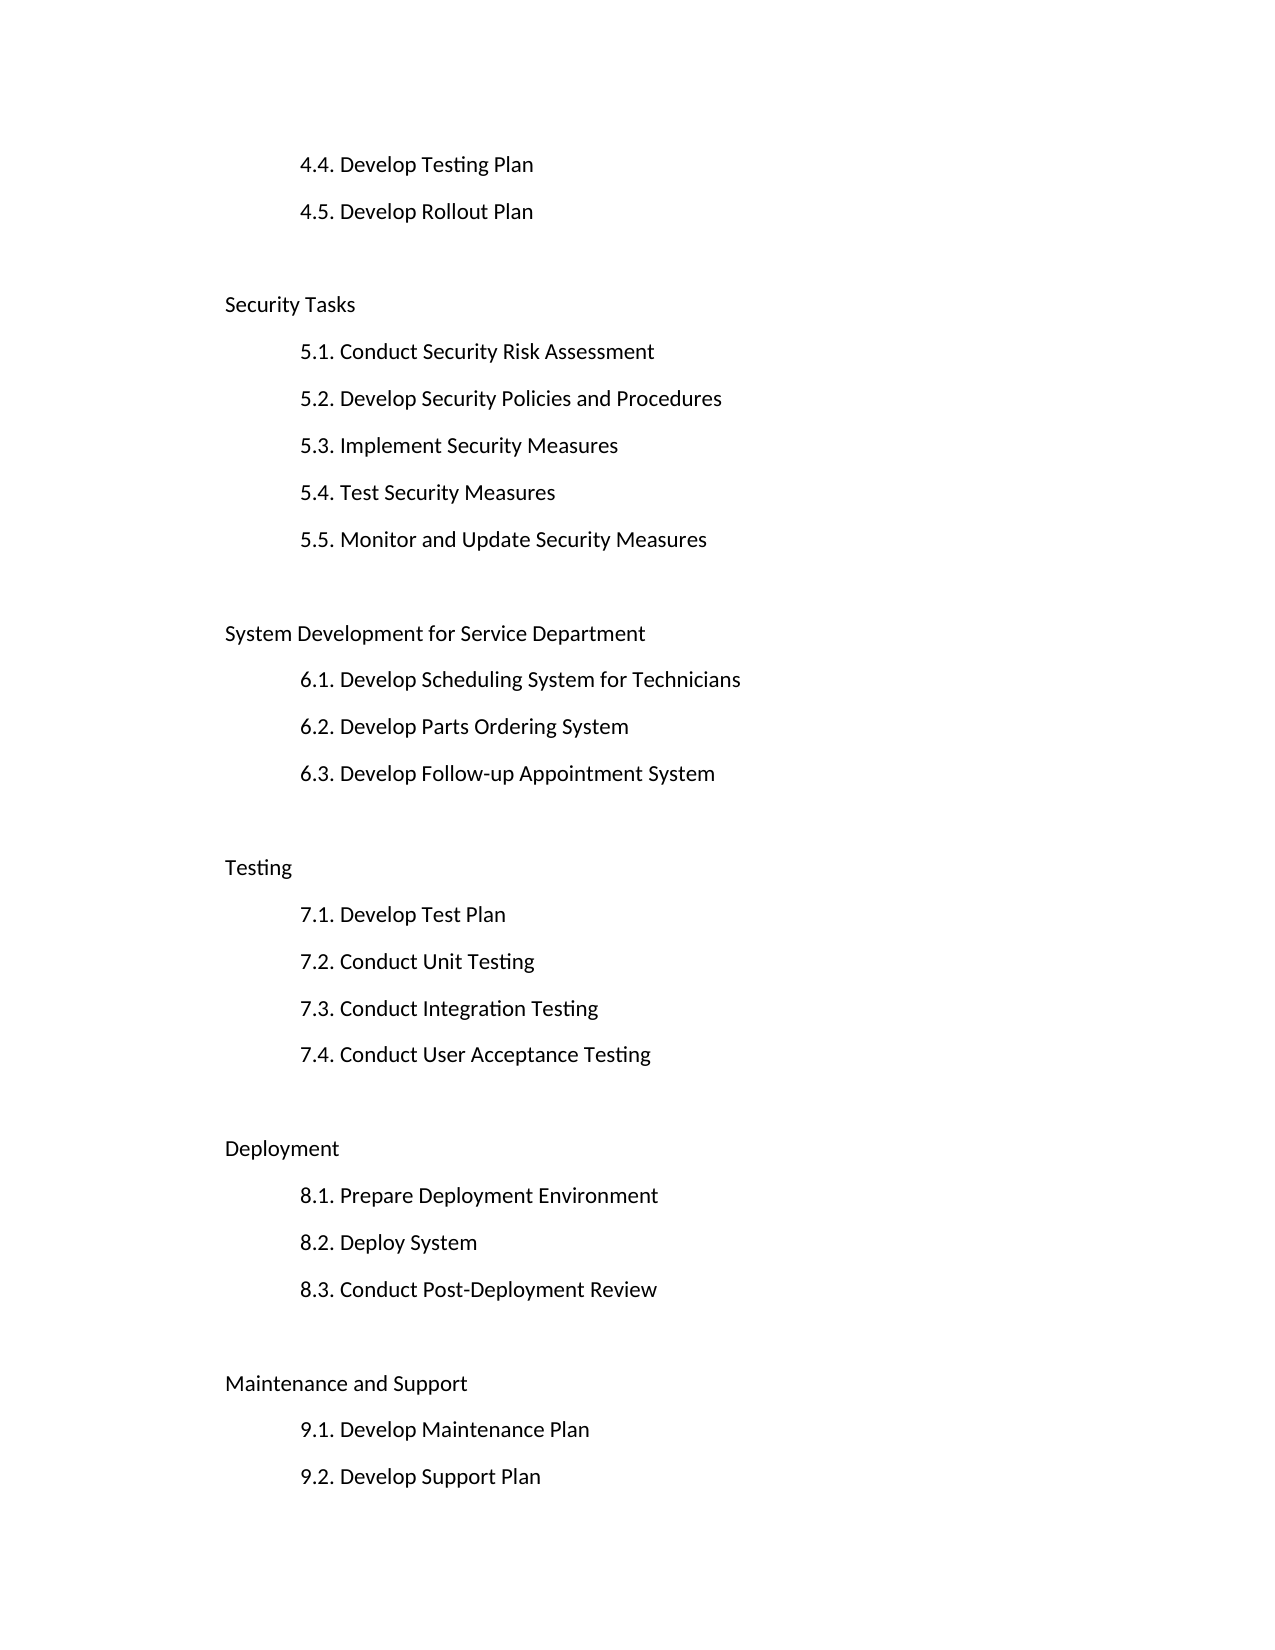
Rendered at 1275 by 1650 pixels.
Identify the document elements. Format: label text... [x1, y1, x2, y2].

text System Development for Service Department [225, 619, 1125, 647]
text 5.2. Develop Security Policies and Procedures [300, 384, 1125, 412]
text Testing [225, 853, 1125, 881]
text Deployment [225, 1134, 1125, 1162]
text 9.2. Develop Support Plan [300, 1462, 1125, 1491]
text 7.1. Develop Test Plan [300, 900, 1125, 928]
text Maintenance and Support [225, 1369, 1125, 1397]
text Security Tasks [225, 291, 1125, 319]
text 6.3. Develop Follow-up Appointment System [300, 759, 1125, 787]
text 7.4. Conduct User Acceptance Testing [300, 1041, 1125, 1069]
text 9.1. Develop Maintenance Plan [300, 1416, 1125, 1444]
text 5.1. Conduct Security Risk Assessment [300, 337, 1125, 366]
text 7.2. Conduct Unit Testing [300, 947, 1125, 975]
text 8.2. Deploy System [300, 1228, 1125, 1256]
text 5.5. Monitor and Update Security Measures [300, 525, 1125, 553]
text 6.2. Develop Parts Ordering System [300, 712, 1125, 741]
text 6.1. Develop Scheduling System for Technicians [300, 666, 1125, 694]
text 8.3. Conduct Post-Deployment Review [300, 1275, 1125, 1303]
text 5.4. Test Security Measures [300, 478, 1125, 506]
text 5.3. Implement Security Measures [300, 431, 1125, 459]
text 4.5. Develop Rollout Plan [300, 197, 1125, 225]
text 8.1. Prepare Deployment Environment [300, 1181, 1125, 1209]
text 4.4. Develop Testing Plan [300, 150, 1125, 178]
text 7.3. Conduct Integration Testing [300, 994, 1125, 1022]
